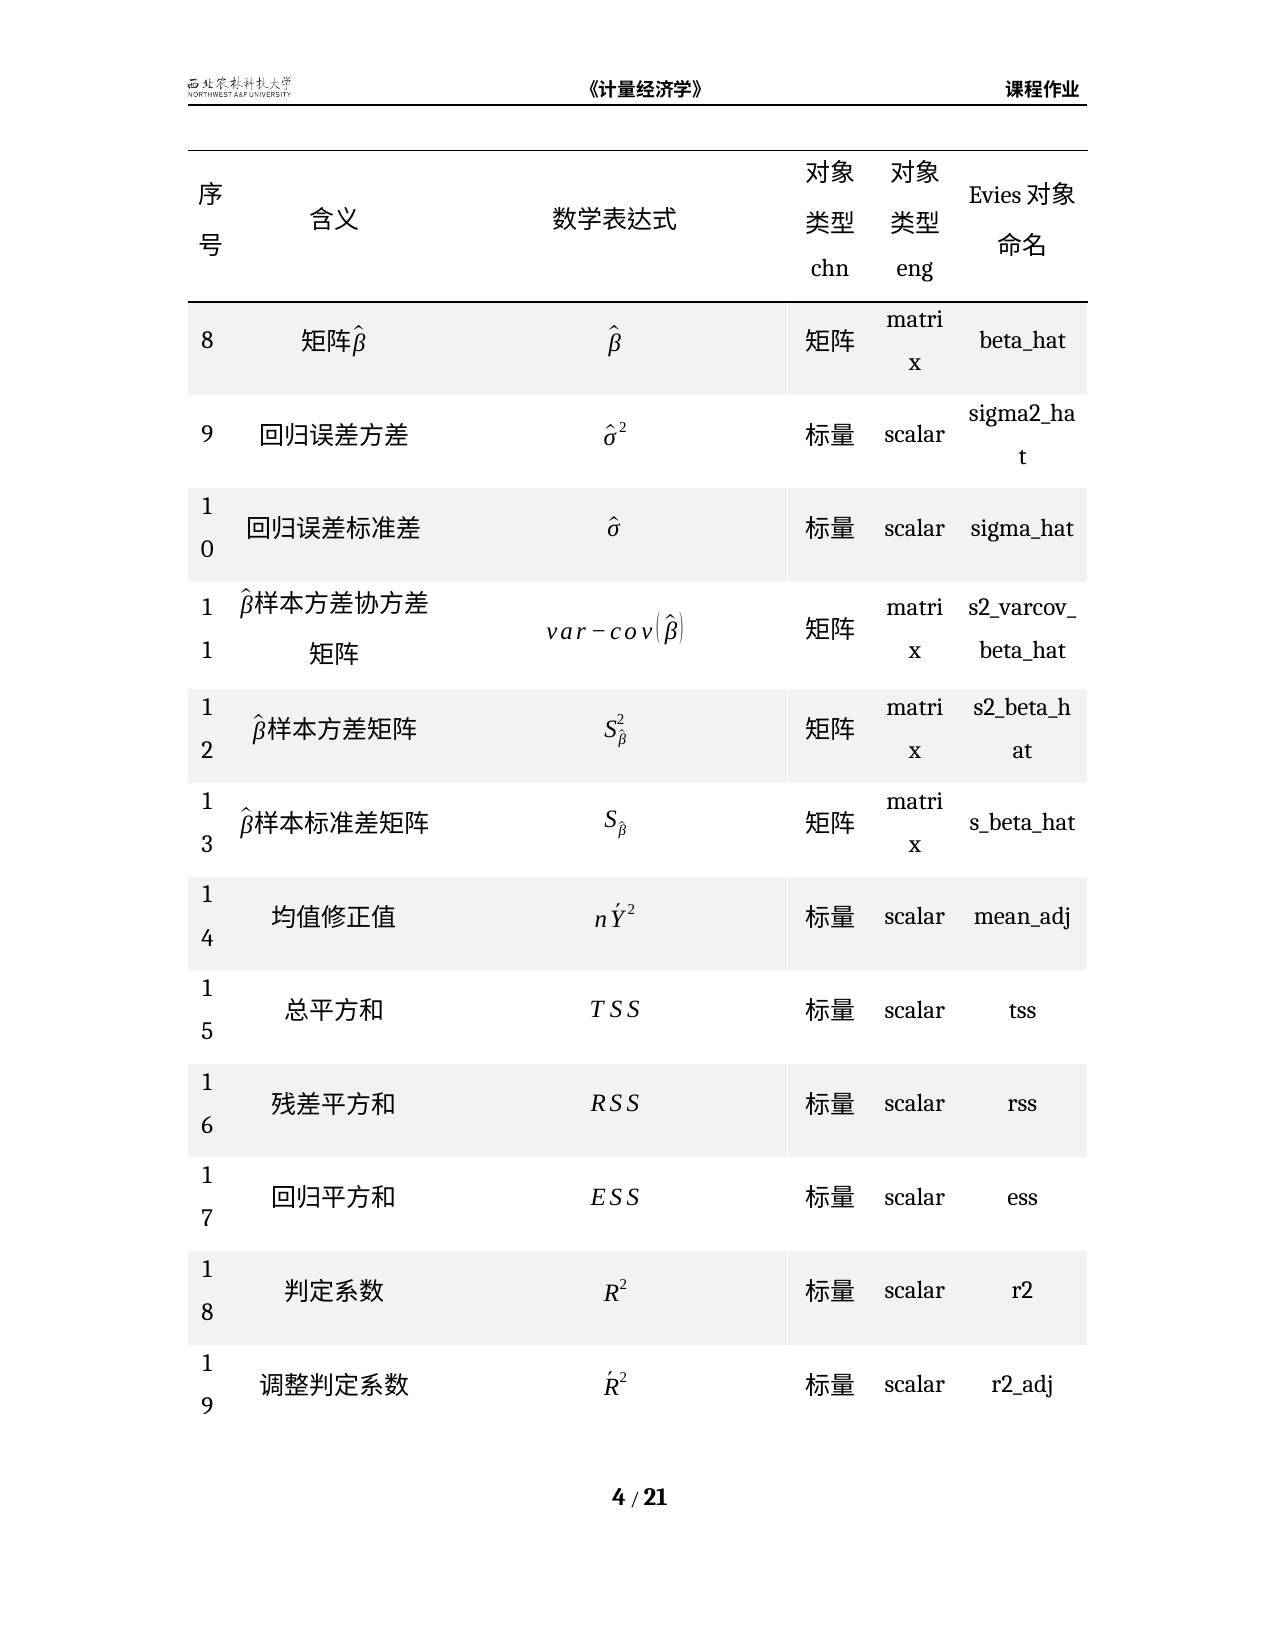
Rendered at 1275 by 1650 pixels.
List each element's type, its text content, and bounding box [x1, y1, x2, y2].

table_cell scalar [872, 1158, 957, 1251]
table_cell 矩阵 [788, 582, 872, 689]
table_cell s_beta_hat [957, 783, 1087, 877]
table_cell [442, 689, 787, 783]
table_cell 17 [188, 1158, 227, 1251]
table_cell tss [957, 970, 1087, 1064]
table_cell [442, 877, 787, 970]
table_cell 判定系数 [227, 1251, 442, 1345]
table_cell s2_varcov_beta_hat [957, 582, 1087, 689]
table_cell rss [957, 1064, 1087, 1157]
table_cell ess [957, 1158, 1087, 1251]
table_cell [442, 582, 787, 689]
table_cell [442, 488, 787, 582]
table_cell [442, 1158, 787, 1251]
table_cell scalar [872, 395, 957, 488]
table_cell 标量 [788, 488, 872, 582]
table_header 数学表达式 [442, 151, 787, 301]
table_cell 矩阵 [227, 303, 442, 395]
picture [187, 76, 291, 97]
table_cell 标量 [788, 1064, 872, 1157]
table_cell 标量 [788, 1251, 872, 1345]
table_cell [442, 783, 787, 877]
table_cell matrix [872, 689, 957, 783]
table_cell 标量 [788, 877, 872, 970]
table_cell scalar [872, 1064, 957, 1157]
table_cell matrix [872, 582, 957, 689]
table_cell [442, 303, 787, 395]
table_cell [442, 1251, 787, 1345]
table_cell scalar [872, 488, 957, 582]
table_cell [442, 395, 787, 488]
table_cell 11 [188, 582, 227, 689]
table_header 序号 [188, 151, 227, 301]
table_header 含义 [227, 151, 442, 301]
table_cell 8 [188, 303, 227, 395]
table_cell 矩阵 [788, 303, 872, 395]
table_cell 回归误差方差 [227, 395, 442, 488]
table_cell scalar [872, 1345, 957, 1438]
table_cell r2 [957, 1251, 1087, 1345]
table_cell 10 [188, 488, 227, 582]
table_cell matrix [872, 303, 957, 395]
table_cell 标量 [788, 395, 872, 488]
table_cell [442, 1345, 787, 1438]
table_cell beta_hat [957, 303, 1087, 395]
table_cell scalar [872, 877, 957, 970]
table_cell 回归误差标准差 [227, 488, 442, 582]
table_cell 12 [188, 689, 227, 783]
table_cell scalar [872, 970, 957, 1064]
table_cell 14 [188, 877, 227, 970]
table_header Evies对象命名 [957, 151, 1087, 301]
table_cell 19 [188, 1345, 227, 1438]
table_cell s2_beta_hat [957, 689, 1087, 783]
table_cell scalar [872, 1251, 957, 1345]
table_cell 标量 [788, 970, 872, 1064]
table_cell sigma_hat [957, 488, 1087, 582]
table_cell 标量 [788, 1345, 872, 1438]
table_cell 13 [188, 783, 227, 877]
table_cell 总平方和 [227, 970, 442, 1064]
table_cell 样本方差矩阵 [227, 689, 442, 783]
table_cell [442, 1064, 787, 1157]
table_cell 15 [188, 970, 227, 1064]
table_cell 9 [188, 395, 227, 488]
table_cell sigma2_hat [957, 395, 1087, 488]
table_cell 矩阵 [788, 689, 872, 783]
table_cell r2_adj [957, 1345, 1087, 1438]
table_cell 回归平方和 [227, 1158, 442, 1251]
table_cell [442, 970, 787, 1064]
table_cell 调整判定系数 [227, 1345, 442, 1438]
table_header 对象类型eng [872, 151, 957, 301]
table_cell 矩阵 [788, 783, 872, 877]
table_cell 样本标准差矩阵 [227, 783, 442, 877]
table_cell 样本方差协方差矩阵 [227, 582, 442, 689]
table_header 对象类型chn [788, 151, 872, 301]
table_cell 16 [188, 1064, 227, 1157]
table_cell 均值修正值 [227, 877, 442, 970]
table_cell 18 [188, 1251, 227, 1345]
table_cell matrix [872, 783, 957, 877]
table_cell 残差平方和 [227, 1064, 442, 1157]
table_cell mean_adj [957, 877, 1087, 970]
table_cell 标量 [788, 1158, 872, 1251]
